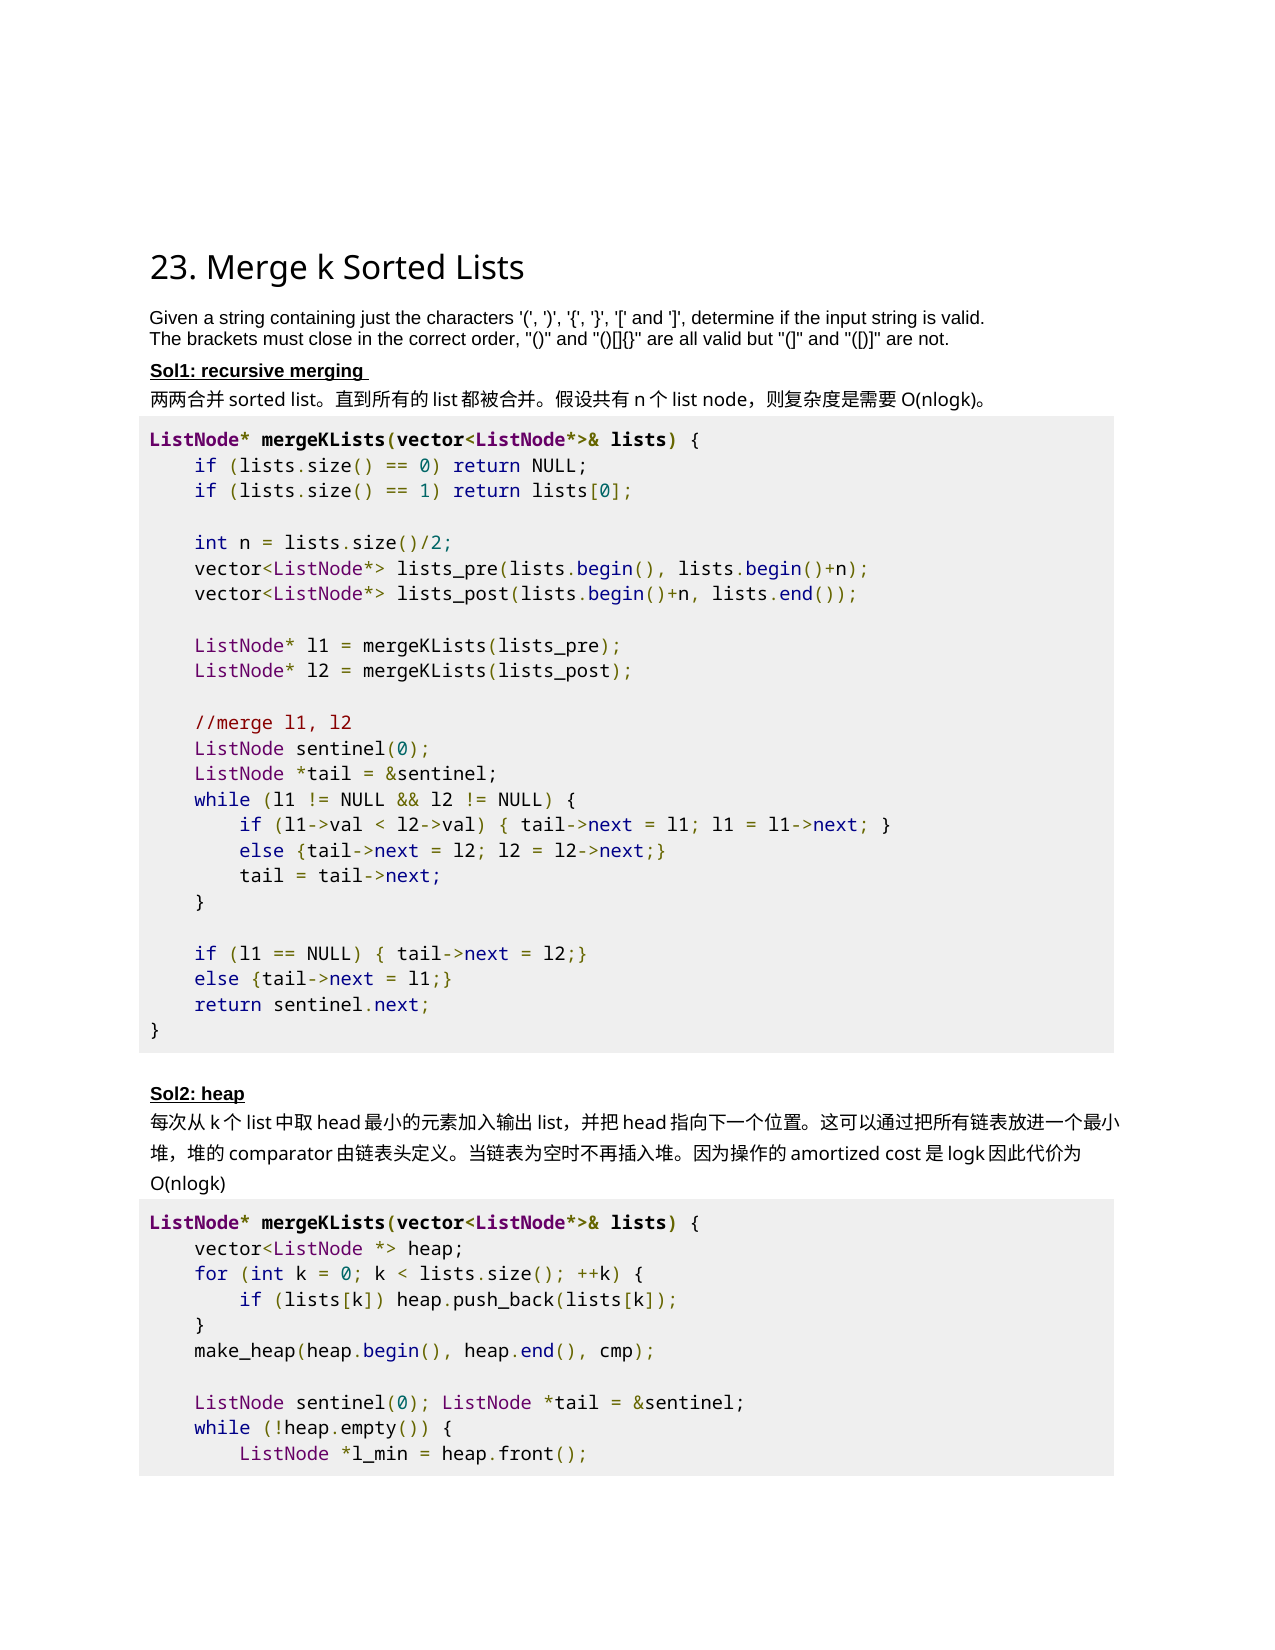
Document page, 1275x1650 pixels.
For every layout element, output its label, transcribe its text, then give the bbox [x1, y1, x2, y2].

subtitle 23. Merge k Sorted Lists [150, 244, 1125, 289]
text 两两合并sorted list。直到所有的list都被合并。假设共有n个list node，则复杂度是需要O(nlogk)。 [150, 385, 1125, 412]
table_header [139, 1199, 1114, 1476]
table_header Given a string containing just the characters '(', ')', '{', '}', '[' and ']', determine if the input string is valid. The brackets must close in the correct order, "()" and "()[]{}" are all valid but "(]" and "([)]" are not. [139, 296, 1114, 360]
text 每次从k个list中取head最小的元素加入输出list，并把head指向下一个位置。这可以通过把所有链表放进一个最小堆，堆的comparator由链表头定义。当链表为空时不再插入堆。因为操作的amortized cost是logk因此代价为O(nlogk) [150, 1108, 1125, 1195]
table_header ListNode* mergeKLists(vector<ListNode*>& lists) { if (lists.size() == 0) return NULL; if (lists.size() == 1) return lists[0]; int n = lists.size()/2; vector<ListNode*> lists_pre(lists.begin(), lists.begin()+n); vector<ListNode*> lists_post(lists.begin()+n, lists.end()); ListNode* l1 = mergeKLists(lists_pre); ListNode* l2 = mergeKLists(lists_post); //merge l1, l2 ListNode sentinel(0); ListNode *tail = &sentinel; while (l1 != NULL && l2 != NULL) { if (l1->val < l2->val) { tail->next = l1; l1 = l1->next; } else {tail->next = l2; l2 = l2->next;} tail = tail->next; } if (l1 == NULL) { tail->next = l2;} else {tail->next = l1;} return sentinel.next; } [139, 416, 1114, 1053]
text Sol1: recursive merging [150, 360, 1125, 382]
text Sol2: heap [150, 1083, 1125, 1104]
